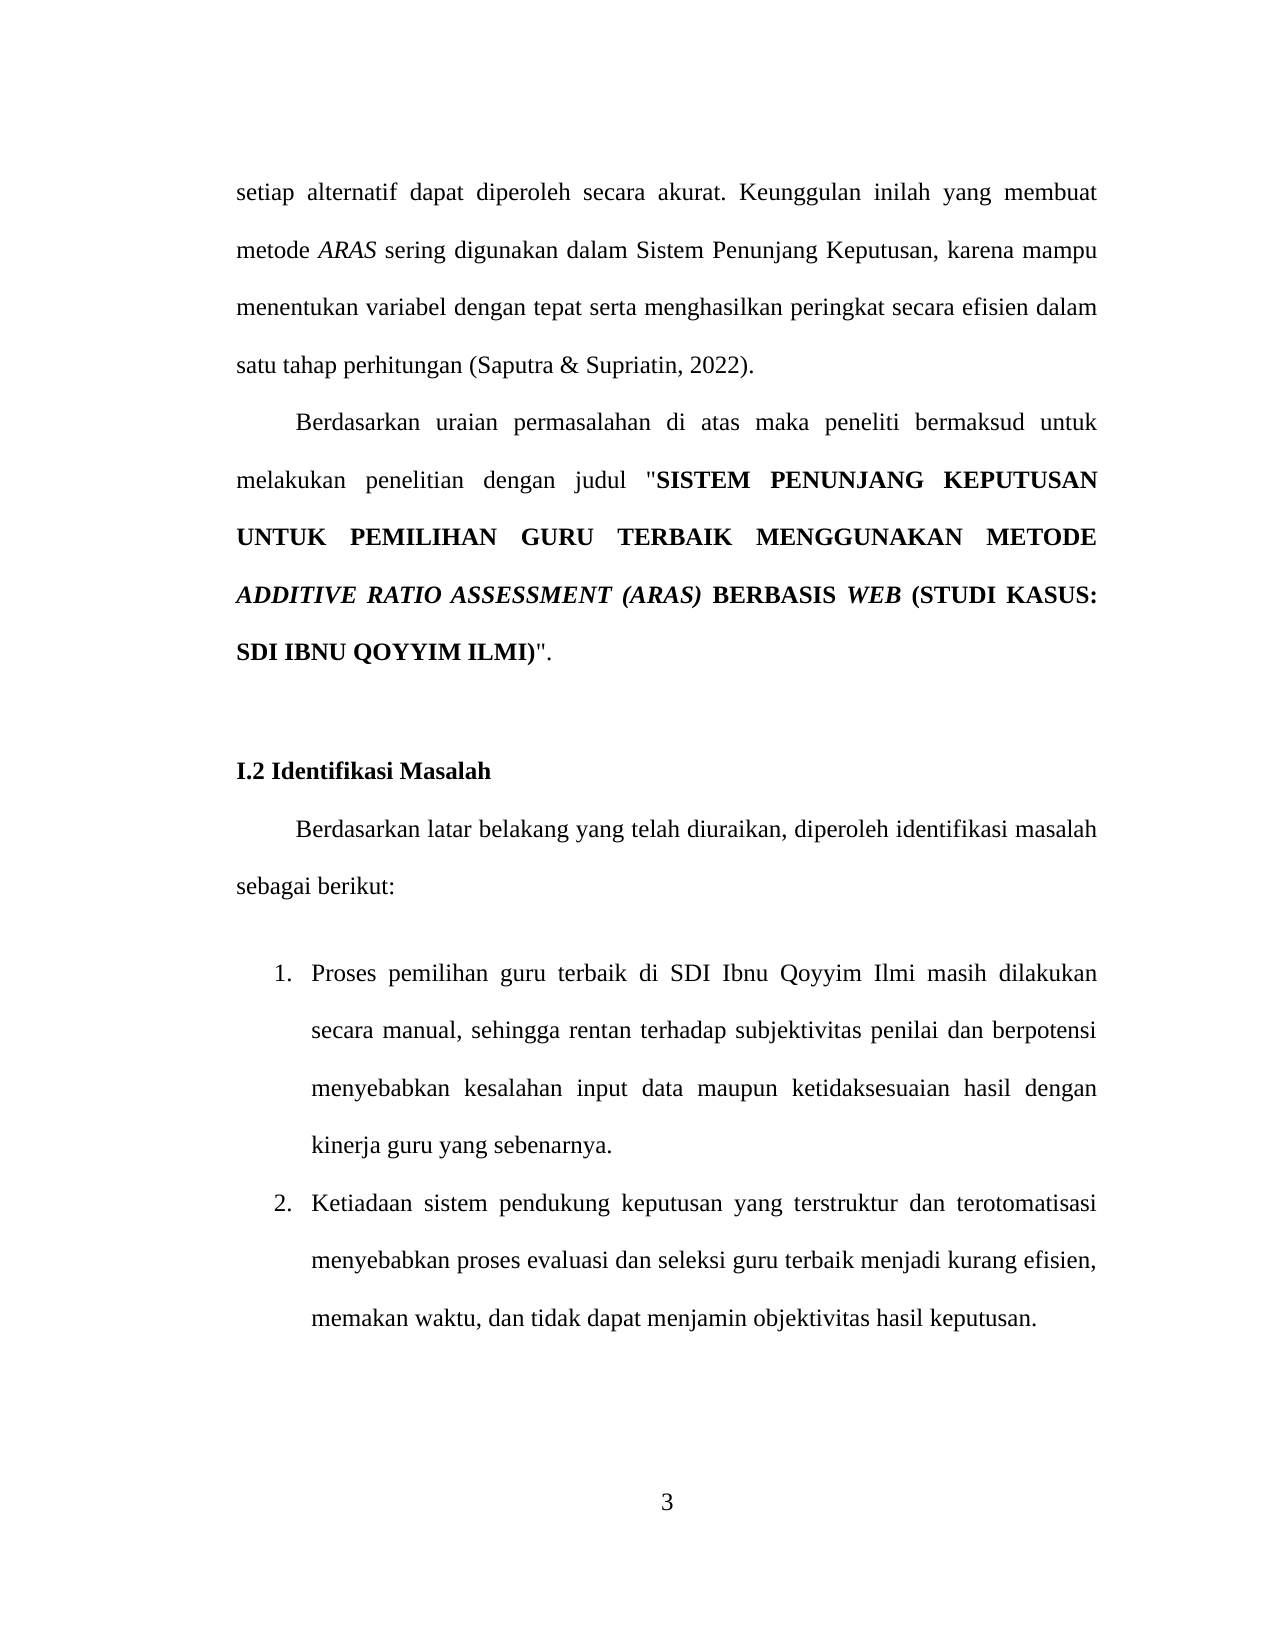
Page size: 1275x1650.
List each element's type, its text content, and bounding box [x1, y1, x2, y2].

text Berdasarkan latar belakang yang telah diuraikan, diperoleh identifikasi masalah sebagai berikut: [236, 814, 1098, 900]
text Berdasarkan uraian permasalahan di atas maka peneliti bermaksud untuk melakukan penelitian dengan judul "SISTEM PENUNJANG KEPUTUSAN UNTUK PEMILIHAN GURU TERBAIK MENGGUNAKAN METODE ADDITIVE RATIO ASSESSMENT (ARAS) BERBASIS WEB (STUDI KASUS: SDI IBNU QOYYIM ILMI)". [236, 407, 1098, 666]
list Proses pemilihan guru terbaik di SDI Ibnu Qoyyim Ilmi masih dilakukan secara manual, sehingga rentan terhadap subjektivitas penilai dan berpotensi menyebabkan kesalahan input data maupun ketidaksesuaian hasil dengan kinerja guru yang sebenarnya. [274, 958, 1098, 1159]
subtitle Identifikasi Masalah [236, 756, 1098, 785]
list Ketiadaan sistem pendukung keputusan yang terstruktur dan terotomatisasi menyebabkan proses evaluasi dan seleksi guru terbaik menjadi kurang efisien, memakan waktu, dan tidak dapat menjamin objektivitas hasil keputusan. [274, 1188, 1098, 1332]
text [236, 177, 1098, 378]
